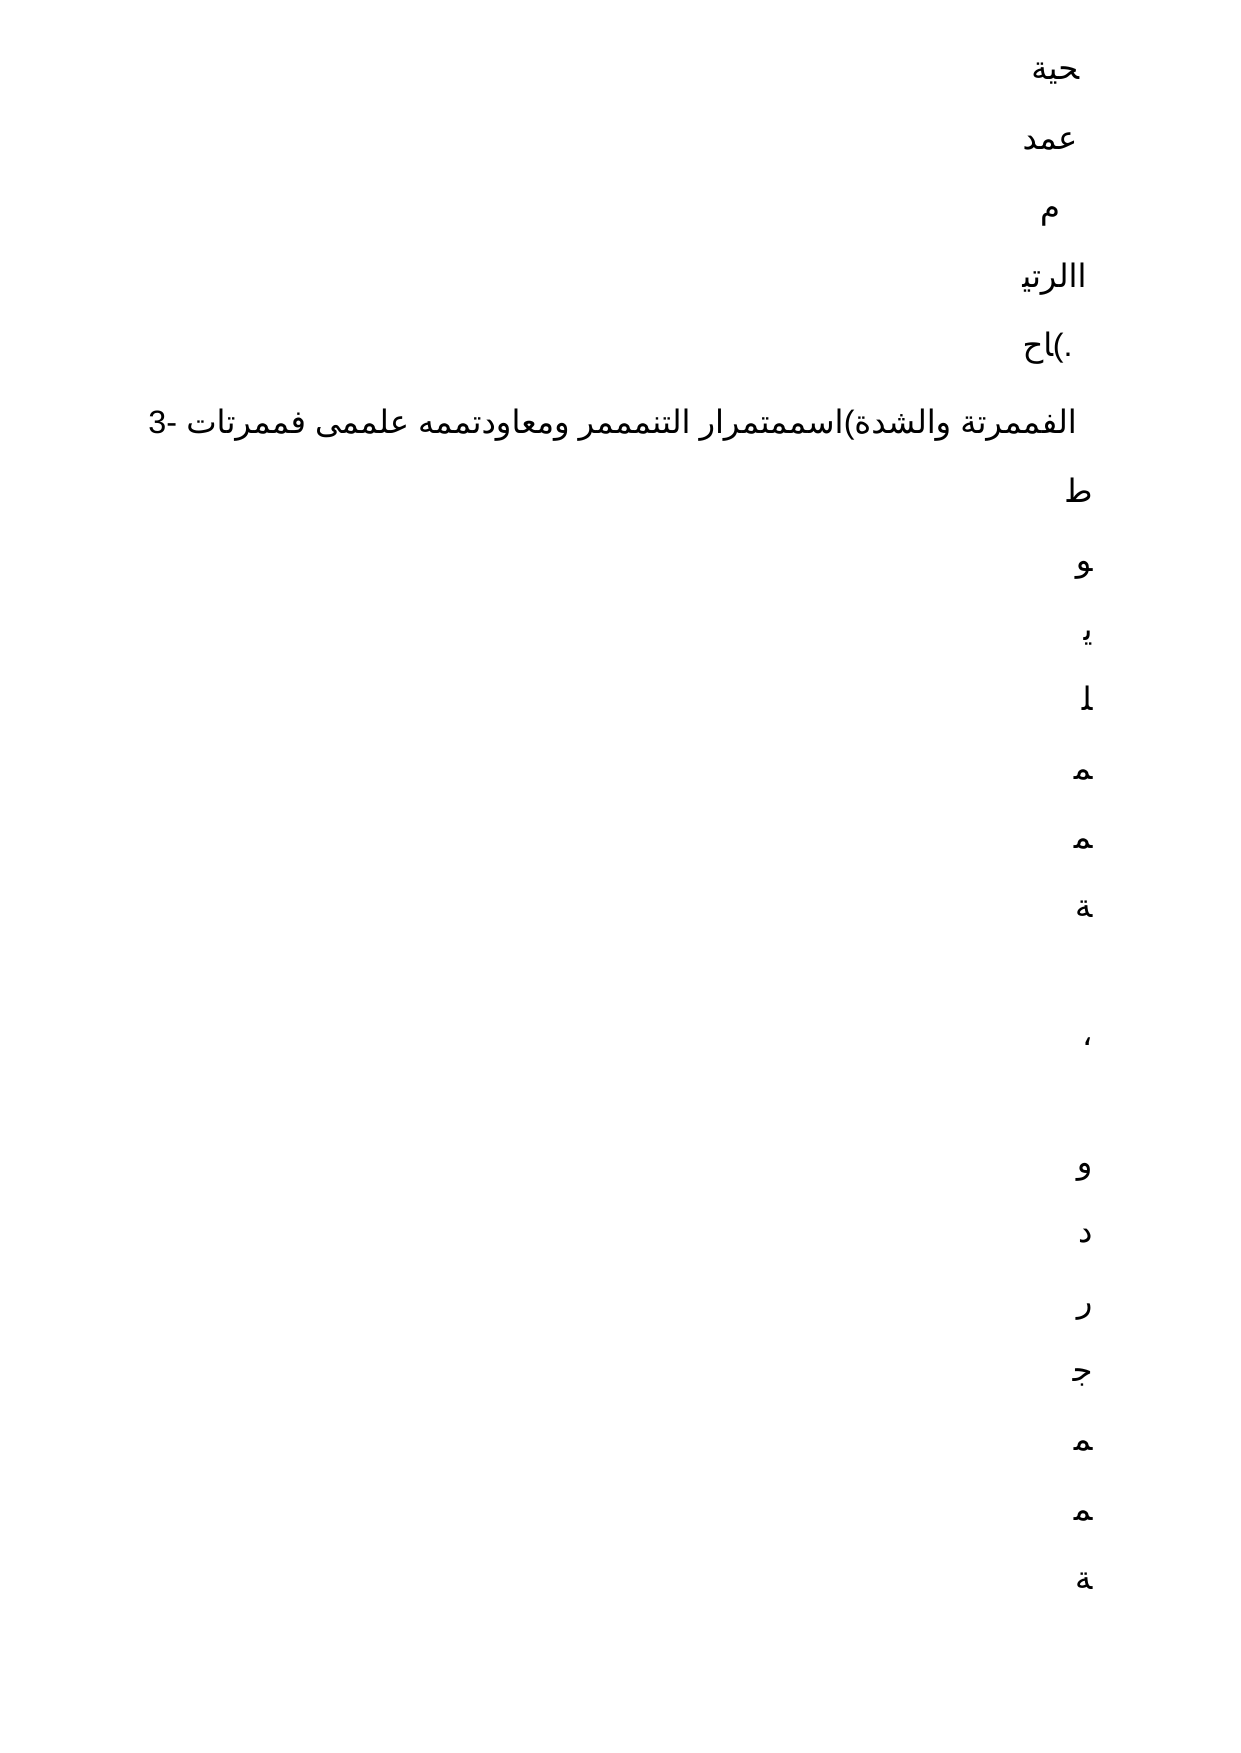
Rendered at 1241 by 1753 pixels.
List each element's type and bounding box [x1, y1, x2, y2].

text [148, 403, 1092, 1596]
text [148, 49, 1092, 364]
